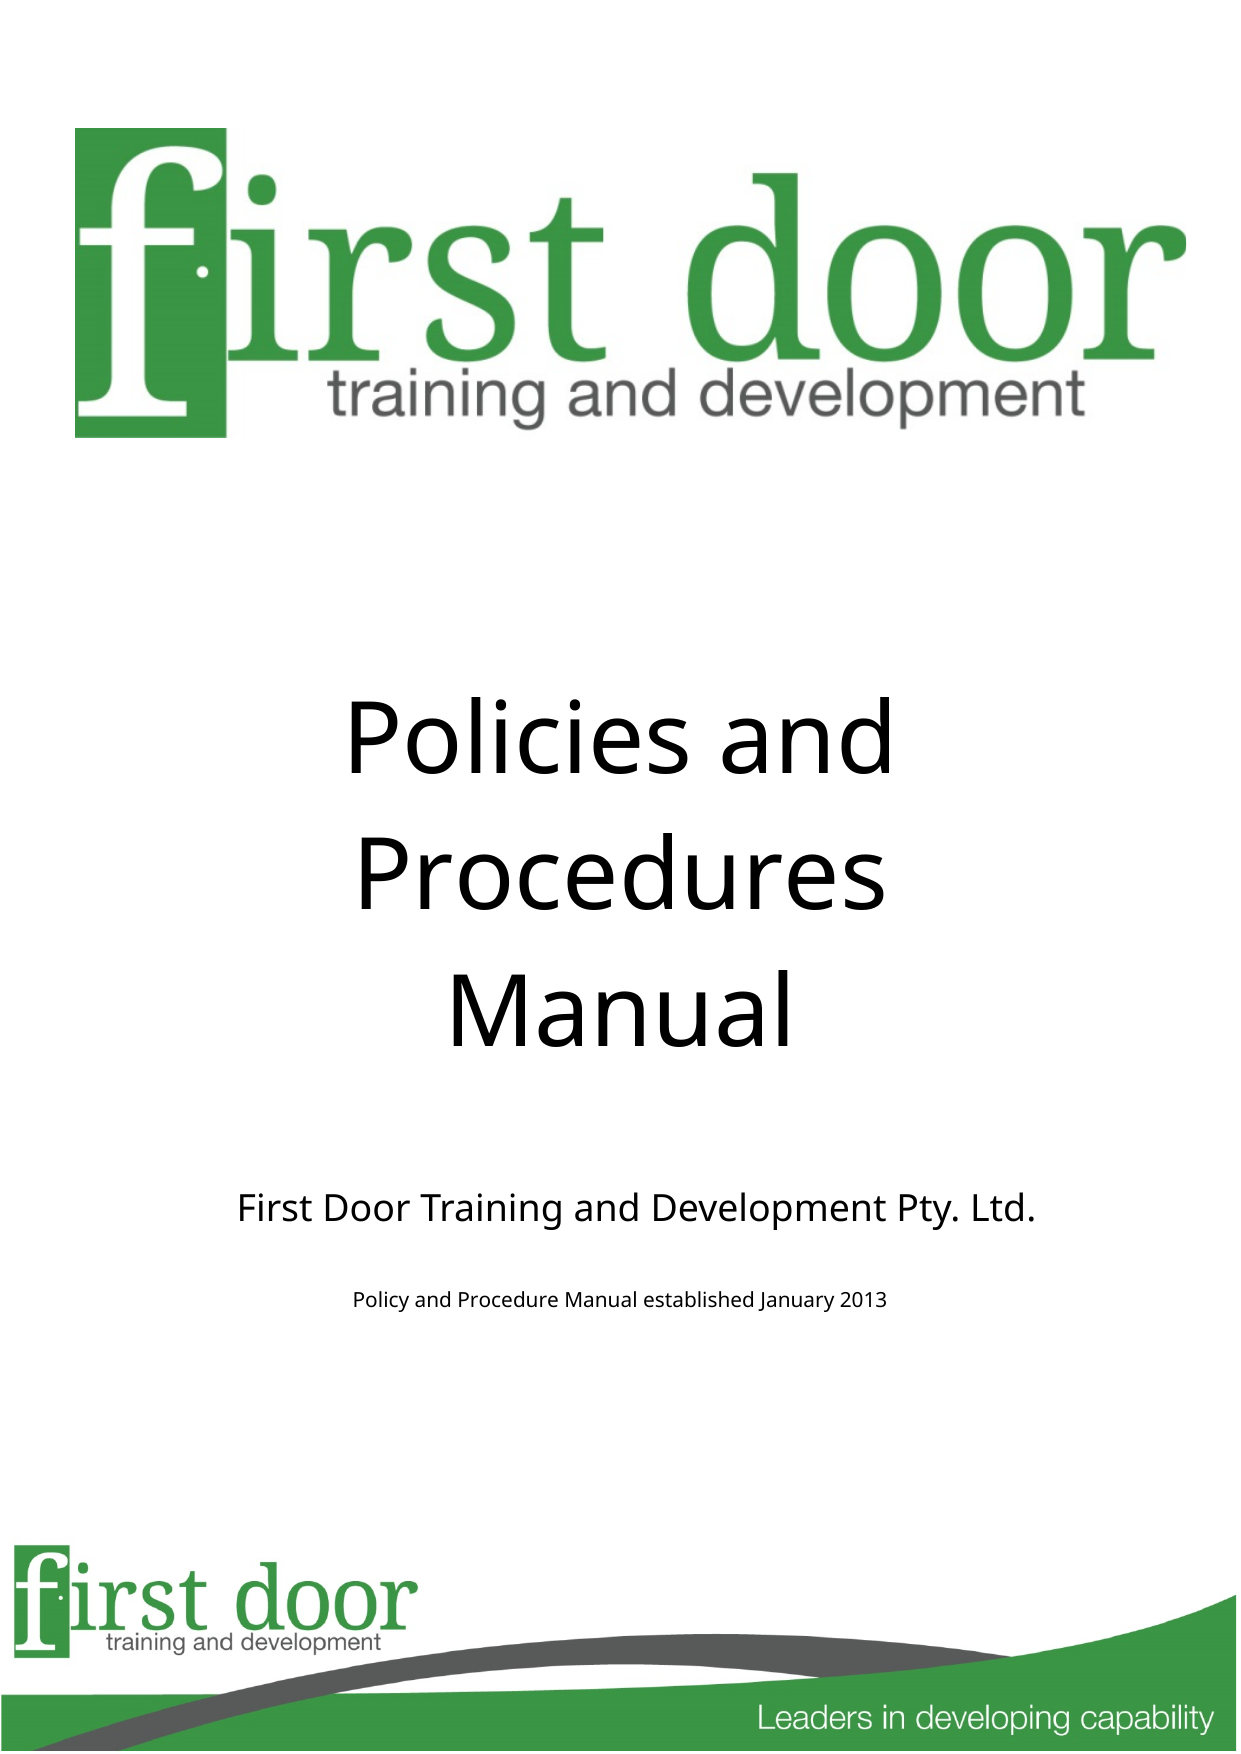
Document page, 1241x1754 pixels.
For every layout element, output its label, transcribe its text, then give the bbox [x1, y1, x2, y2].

text Policies and Procedures [75, 667, 1165, 939]
text Policy and Procedure Manual established January 2013 [75, 1286, 1165, 1314]
picture [0, 1535, 1236, 1750]
text Manual [75, 939, 1165, 1075]
text First Door Training and Development Pty. Ltd. [108, 1181, 1165, 1232]
picture [75, 128, 1187, 438]
